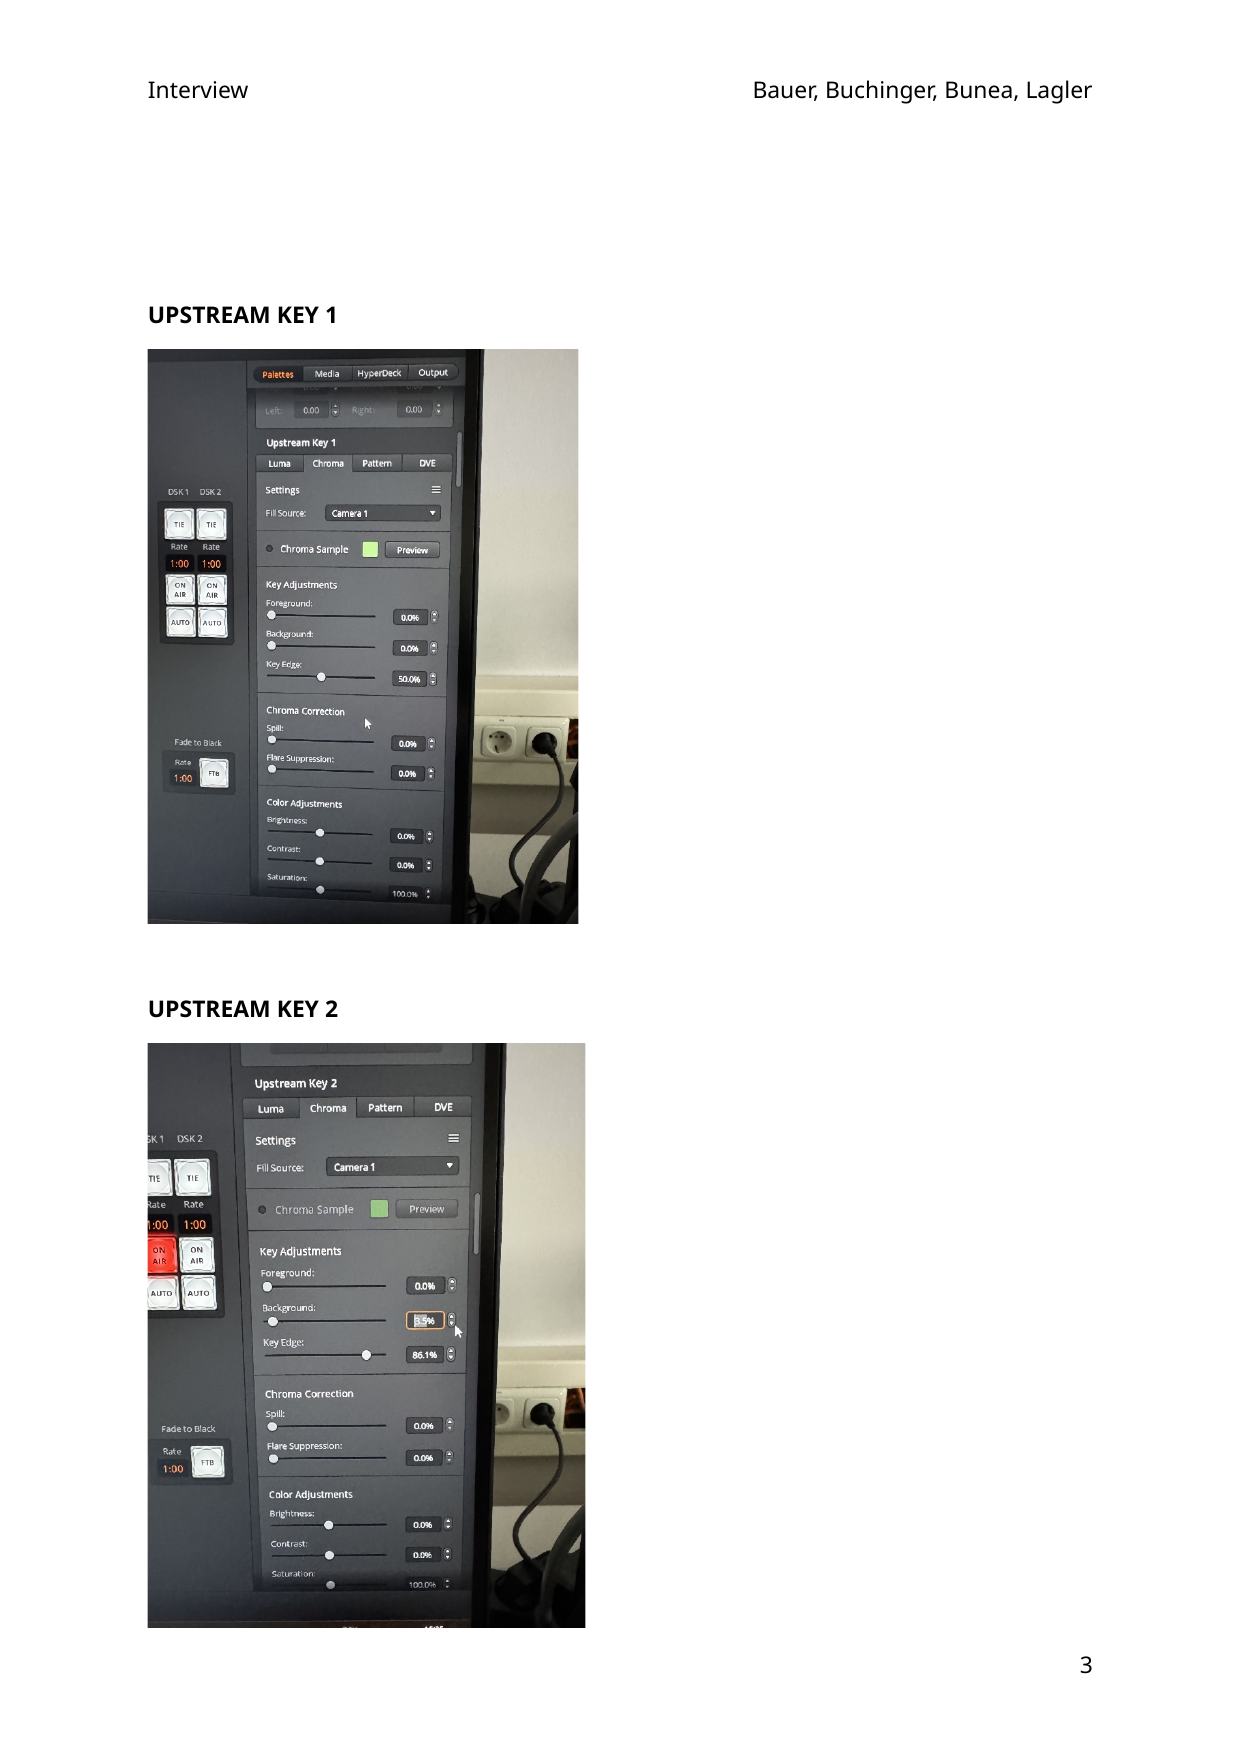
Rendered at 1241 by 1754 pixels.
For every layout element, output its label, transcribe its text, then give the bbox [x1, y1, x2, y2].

text UPSTREAM KEY 1 [148, 299, 1093, 330]
text UPSTREAM KEY 2 [148, 993, 1093, 1024]
picture [147, 349, 579, 924]
picture [147, 1043, 586, 1628]
